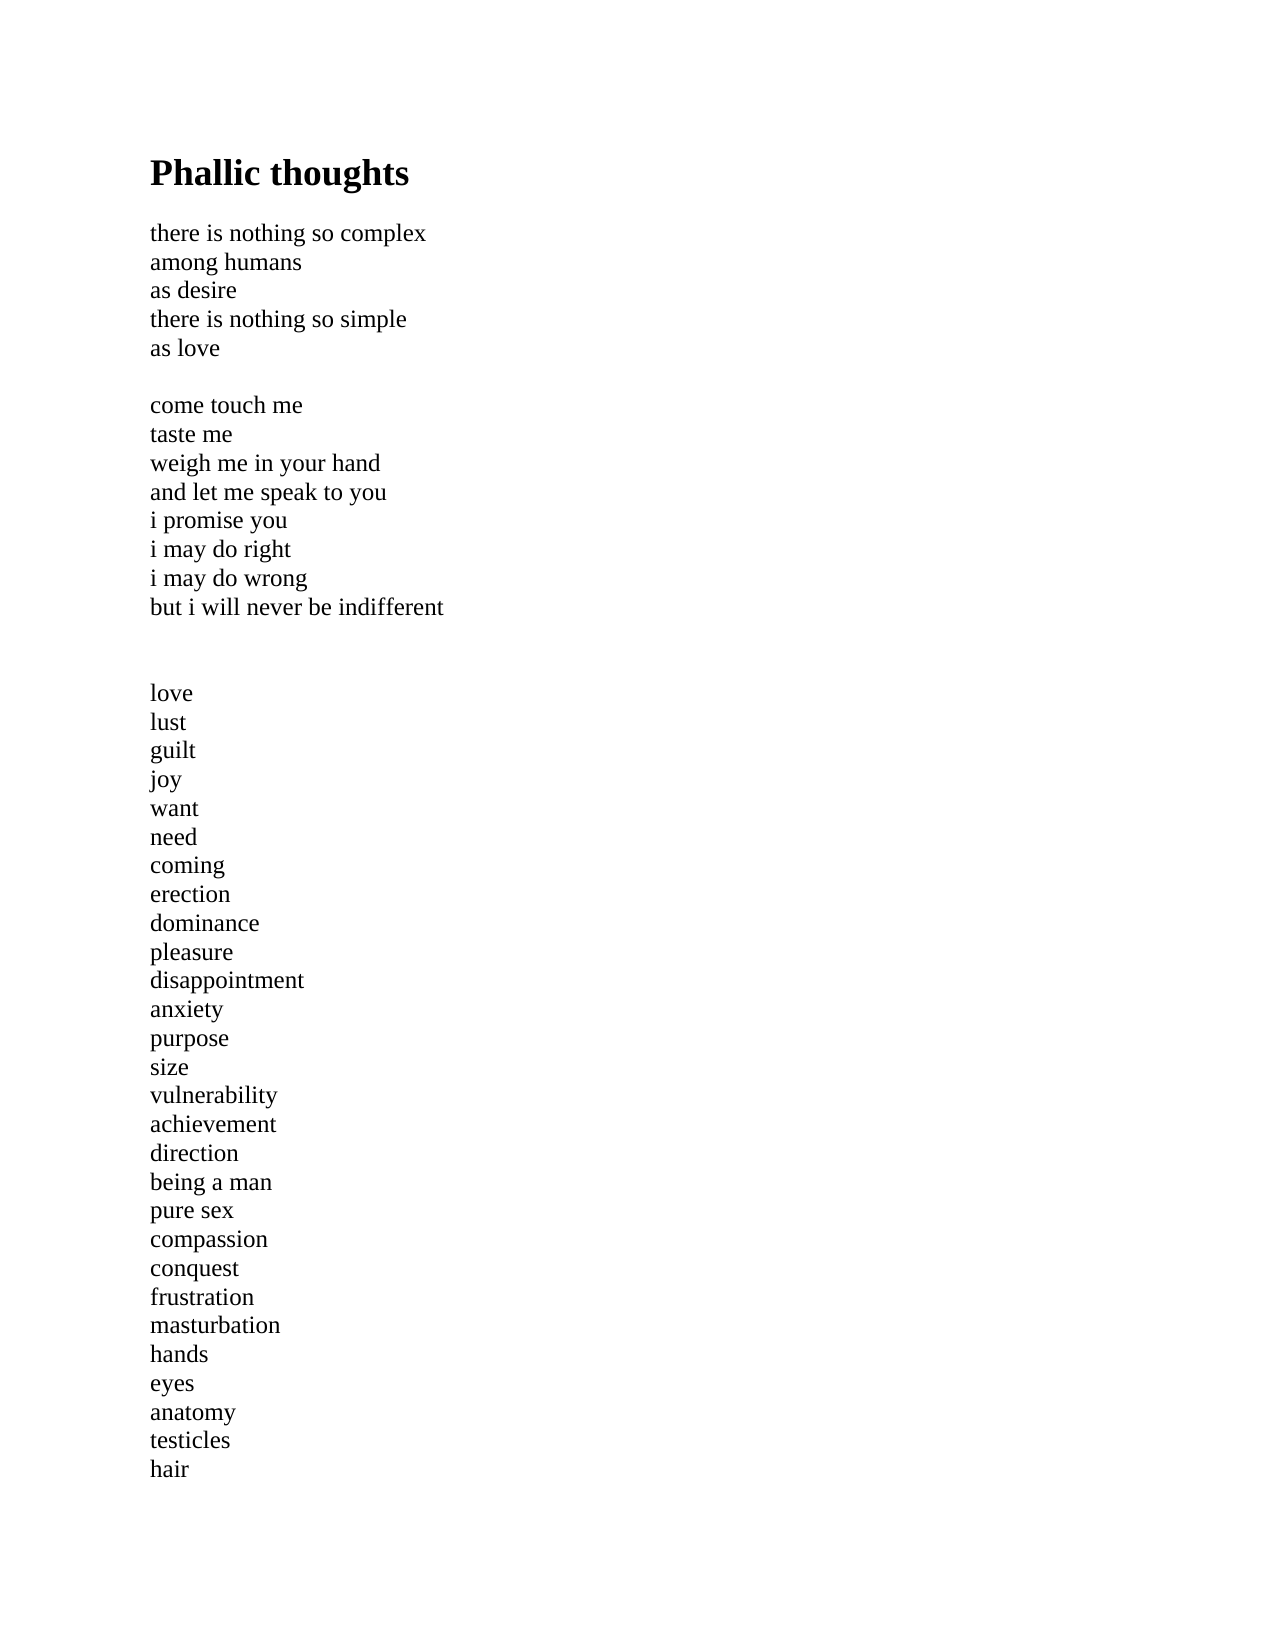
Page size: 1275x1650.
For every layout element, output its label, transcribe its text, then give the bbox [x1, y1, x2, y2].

text lust [150, 707, 1125, 736]
text disappointment [150, 966, 1125, 994]
text coming [150, 851, 1125, 879]
text come touch me [150, 391, 1125, 419]
text erection [150, 879, 1125, 908]
text as desire [150, 276, 1125, 304]
text i may do wrong [150, 563, 1125, 592]
text compassion [150, 1224, 1125, 1253]
text need [150, 822, 1125, 851]
text but i will never be indifferent [150, 592, 1125, 621]
text there is nothing so simple [150, 304, 1125, 333]
text conquest [150, 1253, 1125, 1282]
text masturbation [150, 1311, 1125, 1339]
text and let me speak to you [150, 477, 1125, 506]
text love [150, 678, 1125, 707]
text want [150, 793, 1125, 822]
text pleasure [150, 937, 1125, 966]
text anxiety [150, 994, 1125, 1023]
text there is nothing so complex [150, 218, 1125, 247]
text eyes [150, 1368, 1125, 1397]
text i may do right [150, 534, 1125, 563]
text anatomy [150, 1397, 1125, 1426]
text testicles [150, 1426, 1125, 1454]
text direction [150, 1138, 1125, 1167]
text purpose [150, 1023, 1125, 1052]
text joy [150, 764, 1125, 793]
text guilt [150, 736, 1125, 764]
text achievement [150, 1109, 1125, 1138]
text dominance [150, 908, 1125, 937]
title Phallic thoughts [150, 150, 1125, 193]
text among humans [150, 247, 1125, 276]
text taste me [150, 419, 1125, 448]
text hair [150, 1454, 1125, 1483]
text as love [150, 333, 1125, 362]
text size [150, 1052, 1125, 1081]
text pure sex [150, 1196, 1125, 1224]
text vulnerability [150, 1081, 1125, 1109]
text weigh me in your hand [150, 448, 1125, 477]
text being a man [150, 1167, 1125, 1196]
text frustration [150, 1282, 1125, 1311]
text hands [150, 1339, 1125, 1368]
text i promise you [150, 506, 1125, 534]
